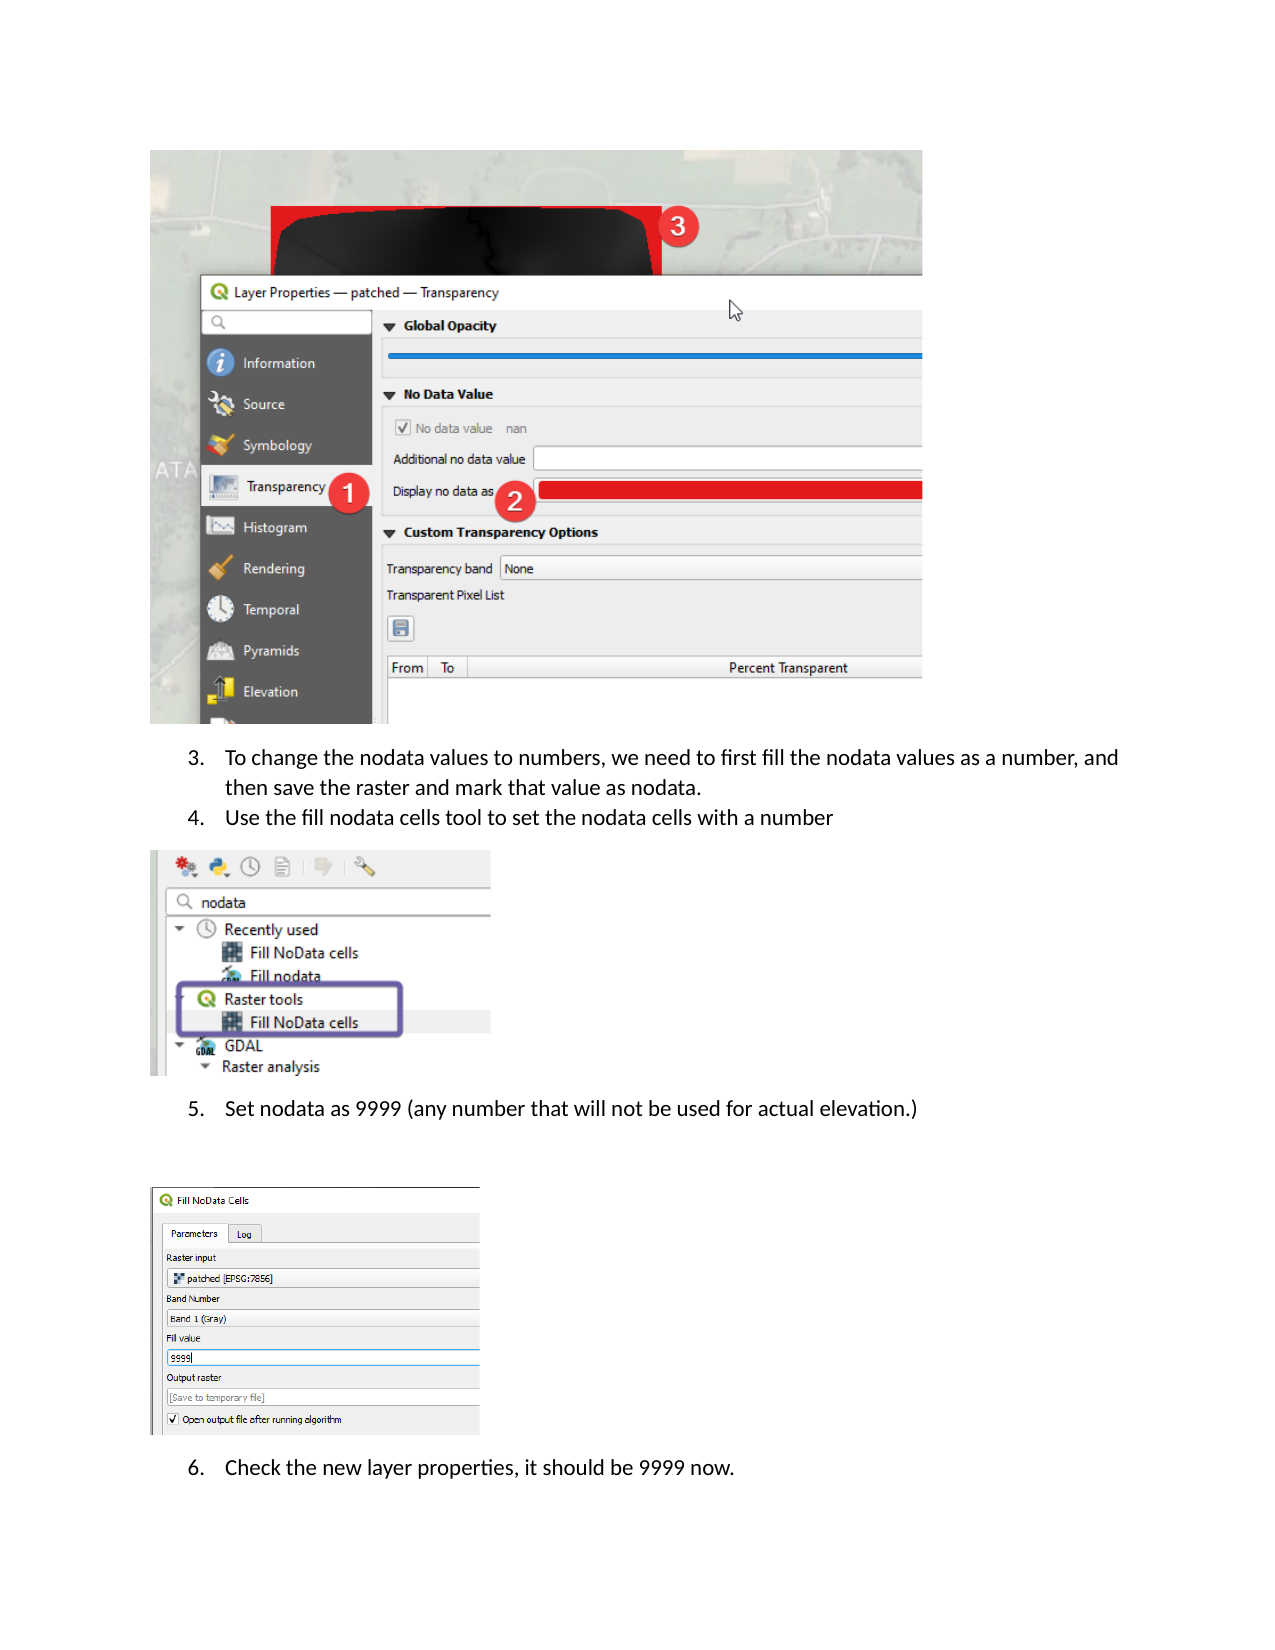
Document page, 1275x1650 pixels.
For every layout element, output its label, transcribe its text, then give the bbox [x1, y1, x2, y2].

list Use the fill nodata cells tool to set the nodata cells with a number [187, 803, 1125, 831]
list Check the new layer properties, it should be 9999 now. [187, 1453, 1125, 1481]
list To change the nodata values to numbers, we need to first fill the nodata values as a number, and then save the raster and mark that value as nodata. [187, 743, 1125, 801]
list Set nodata as 9999 (any number that will not be used for actual elevation.) [187, 1094, 1125, 1122]
picture [150, 150, 923, 724]
picture [150, 1187, 480, 1435]
picture [150, 850, 491, 1076]
